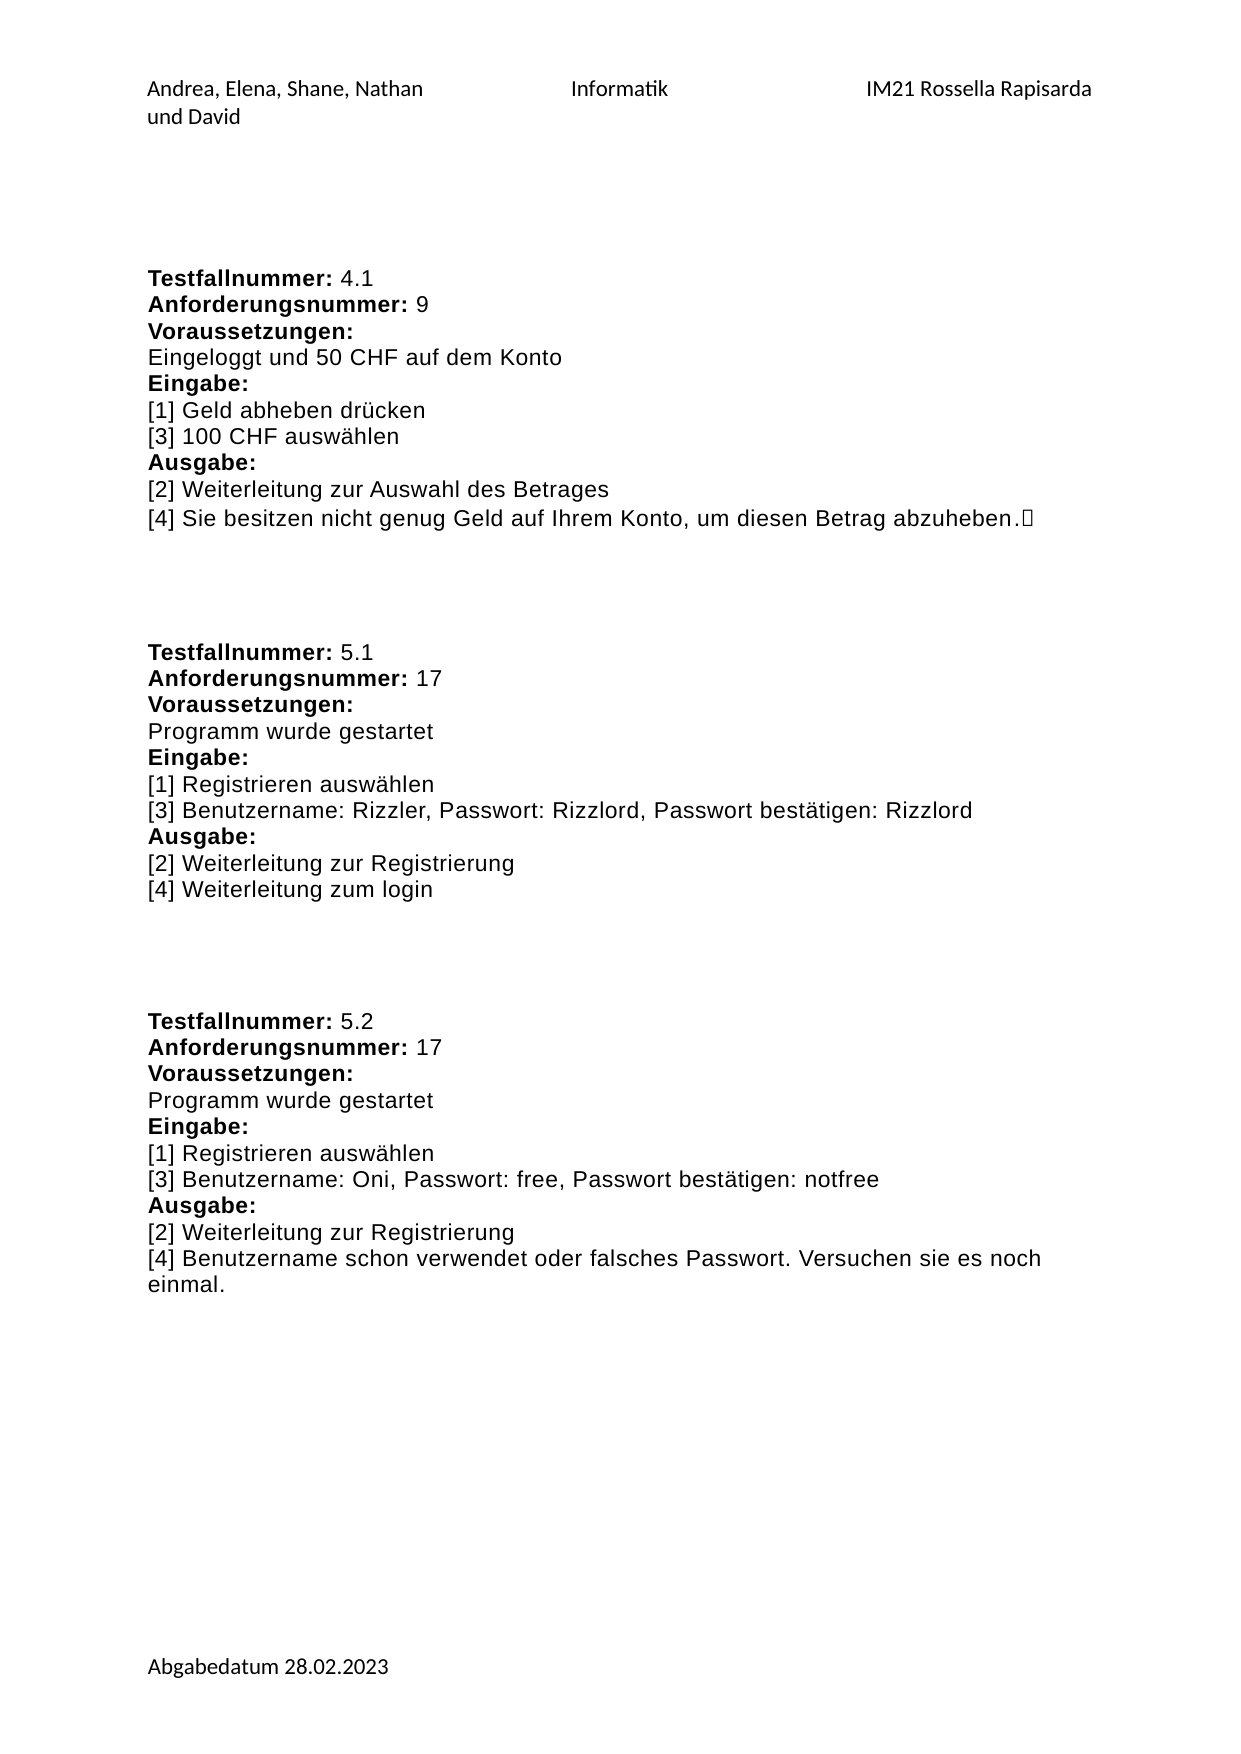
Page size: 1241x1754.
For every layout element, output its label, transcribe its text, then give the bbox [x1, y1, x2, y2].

text [4] Sie besitzen nicht genug Geld auf Ihrem Konto, um diesen Betrag abzuheben. [148, 502, 1093, 533]
text [1] Geld abheben drücken [148, 397, 1093, 423]
text Ausgabe: [148, 449, 1093, 476]
text [3] 100 CHF auswählen [148, 423, 1093, 449]
text Ausgabe: [148, 1192, 1093, 1218]
text Eingabe: [148, 370, 1093, 397]
text [2] Weiterleitung zur Auswahl des Betrages [148, 476, 1093, 502]
text Voraussetzungen: [148, 1060, 1093, 1087]
text Eingabe: [148, 744, 1093, 771]
text Voraussetzungen: [148, 691, 1093, 718]
text Testfallnummer: 5.2 [148, 1008, 1093, 1034]
text [4] Benutzername schon verwendet oder falsches Passwort. Versuchen sie es noch einmal. [148, 1245, 1093, 1298]
text Programm wurde gestartet [148, 718, 1093, 744]
text Anforderungsnummer: 17 [148, 1034, 1093, 1060]
text [3] Benutzername: Rizzler, Passwort: Rizzlord, Passwort bestätigen: Rizzlord [148, 797, 1093, 823]
text Eingabe: [148, 1113, 1093, 1139]
text Eingeloggt und 50 CHF auf dem Konto [148, 344, 1093, 370]
text Testfallnummer: 4.1 [148, 265, 1093, 291]
text [1] Registrieren auswählen [148, 1139, 1093, 1166]
text [4] Weiterleitung zum login [148, 876, 1093, 902]
text [2] Weiterleitung zur Registrierung [148, 1218, 1093, 1245]
text Anforderungsnummer: 17 [148, 665, 1093, 691]
text Programm wurde gestartet [148, 1087, 1093, 1113]
text Anforderungsnummer: 9 [148, 291, 1093, 318]
text Ausgabe: [148, 823, 1093, 849]
text Voraussetzungen: [148, 318, 1093, 344]
text [1] Registrieren auswählen [148, 771, 1093, 797]
text Testfallnummer: 5.1 [148, 639, 1093, 665]
text [2] Weiterleitung zur Registrierung [148, 849, 1093, 876]
text [3] Benutzername: Oni, Passwort: free, Passwort bestätigen: notfree [148, 1166, 1093, 1192]
